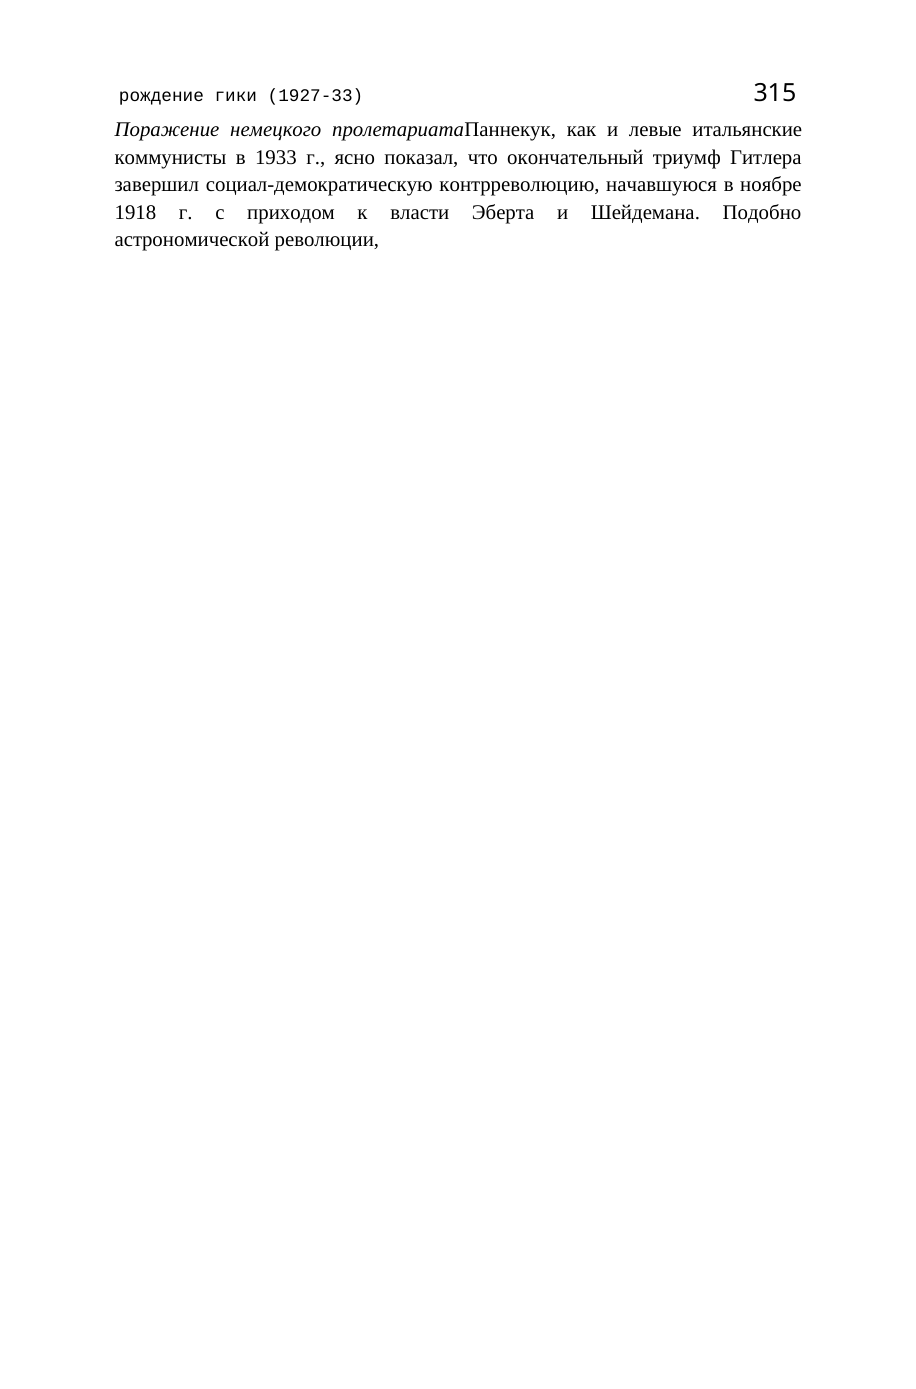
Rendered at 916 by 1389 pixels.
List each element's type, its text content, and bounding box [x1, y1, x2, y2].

text Поражение немецкого пролетариатаПаннекук, как и левые итальянские коммунисты в 1933 г., ясно показал, что окончательный триумф Гитлера завершил социал-демократическую контрреволюцию, начавшуюся в ноябре 1918 г. с приходом к власти Эберта и Шейдемана. Подобно астрономической революции, [114, 117, 802, 251]
